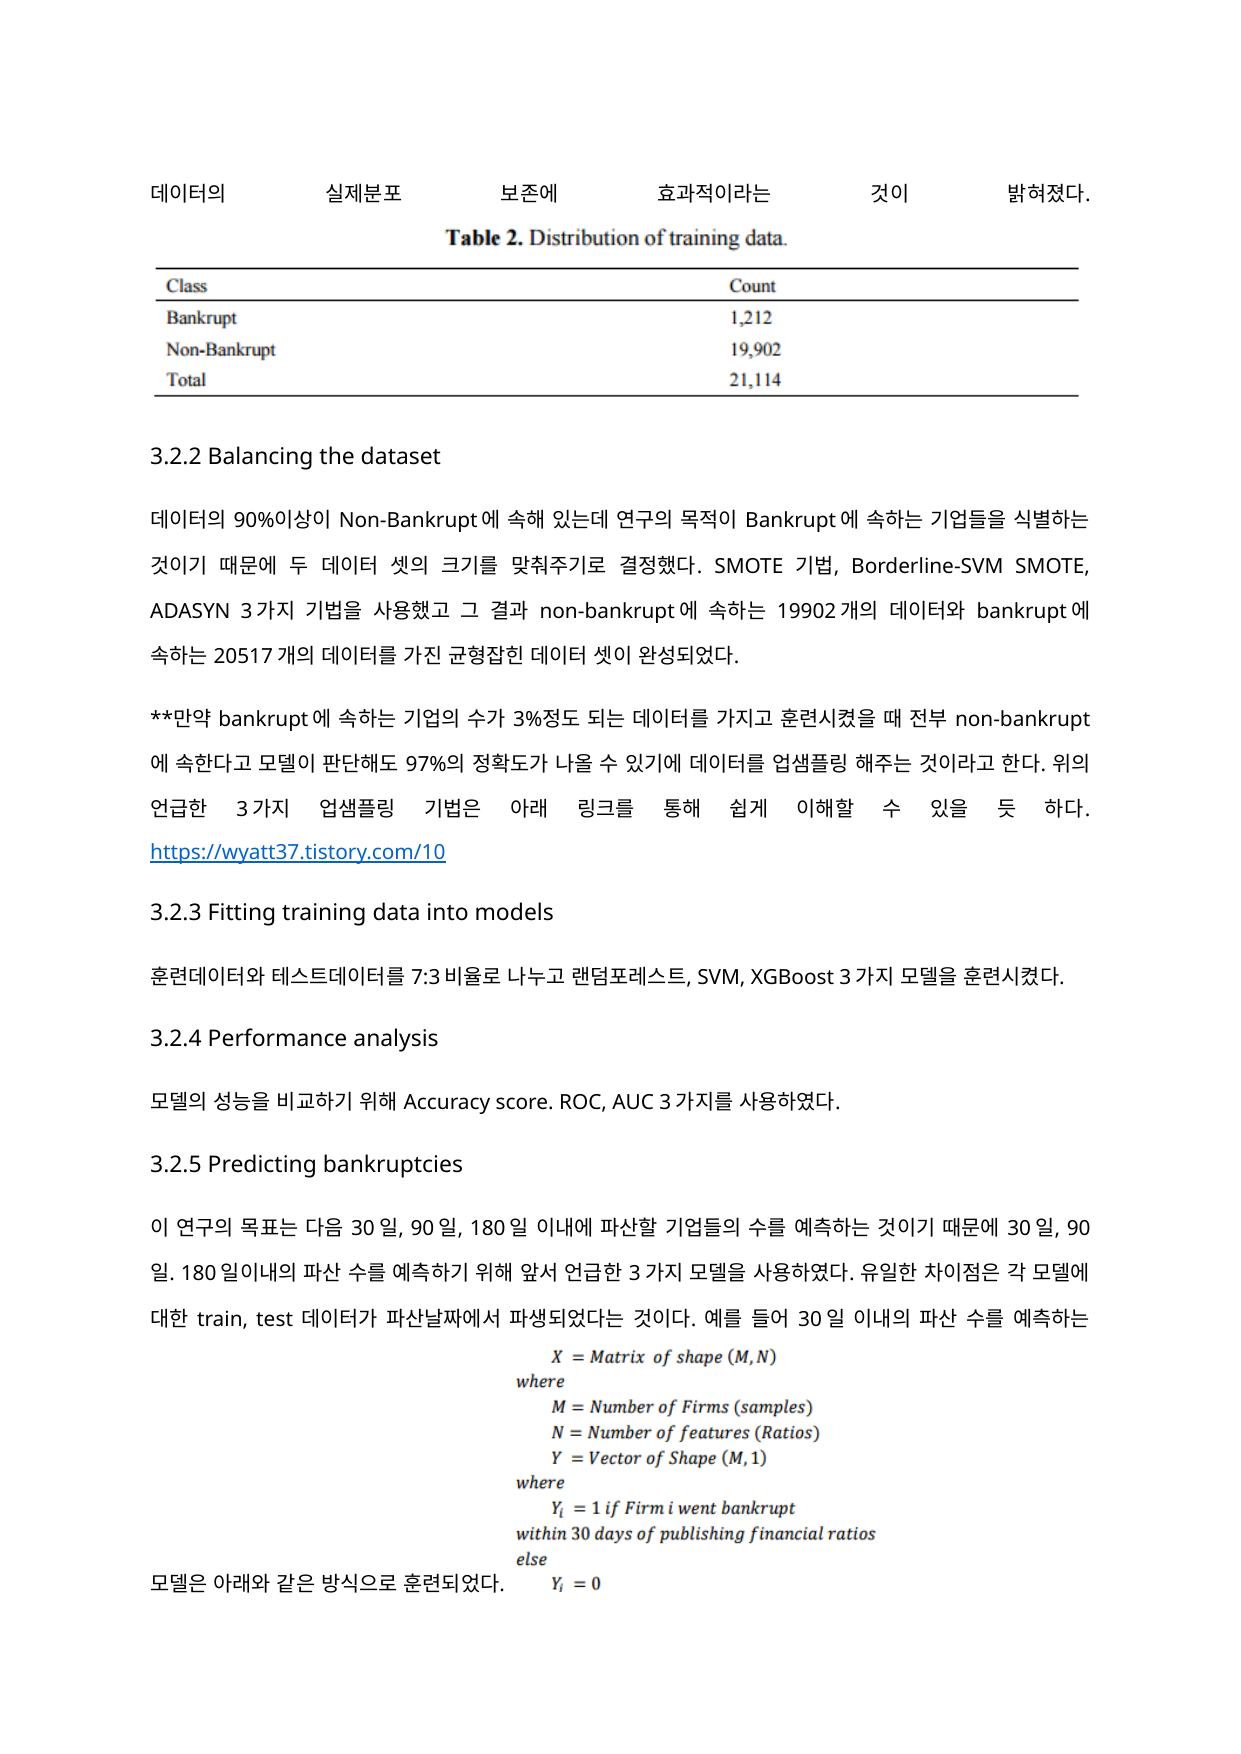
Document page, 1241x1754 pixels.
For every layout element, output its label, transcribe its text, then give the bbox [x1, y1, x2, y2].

text 3.2.5 Predicting bankruptcies [150, 1148, 1090, 1179]
text 3.2.2 Balancing the dataset [150, 440, 1090, 471]
text 3.2.3 Fitting training data into models [150, 896, 1090, 928]
picture [150, 221, 1091, 409]
text 데이터의 90%이상이 Non-Bankrupt에 속해 있는데 연구의 목적이 Bankrupt에 속하는 기업들을 식별하는 것이기 때문에 두 데이터 셋의 크기를 맞춰주기로 결정했다. SMOTE 기법, Borderline-SVM SMOTE, ADASYN 3가지 기법을 사용했고 그 결과 non-bankrupt에 속하는 19902개의 데이터와 bankrupt에 속하는 20517개의 데이터를 가진 균형잡힌 데이터 셋이 완성되었다. [150, 503, 1090, 670]
picture [510, 1347, 890, 1592]
text **만약 bankrupt에 속하는 기업의 수가 3%정도 되는 데이터를 가지고 훈련시켰을 때 전부 non-bankrupt에 속한다고 모델이 판단해도 97%의 정확도가 나올 수 있기에 데이터를 업샘플링 해주는 것이라고 한다. 위의 언급한 3가지 업샘플링 기법은 아래 링크를 통해 쉽게 이해할 수 있을 듯 하다. https://wyatt37.tistory.com/10 [150, 702, 1090, 866]
text 훈련데이터와 테스트데이터를 7:3비율로 나누고 랜덤포레스트, SVM, XGBoost 3가지 모델을 훈련시켰다. [150, 960, 1090, 990]
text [150, 177, 1090, 221]
text 모델의 성능을 비교하기 위해 Accuracy score. ROC, AUC 3가지를 사용하였다. [150, 1086, 1090, 1116]
text 3.2.4 Performance analysis [150, 1022, 1090, 1053]
